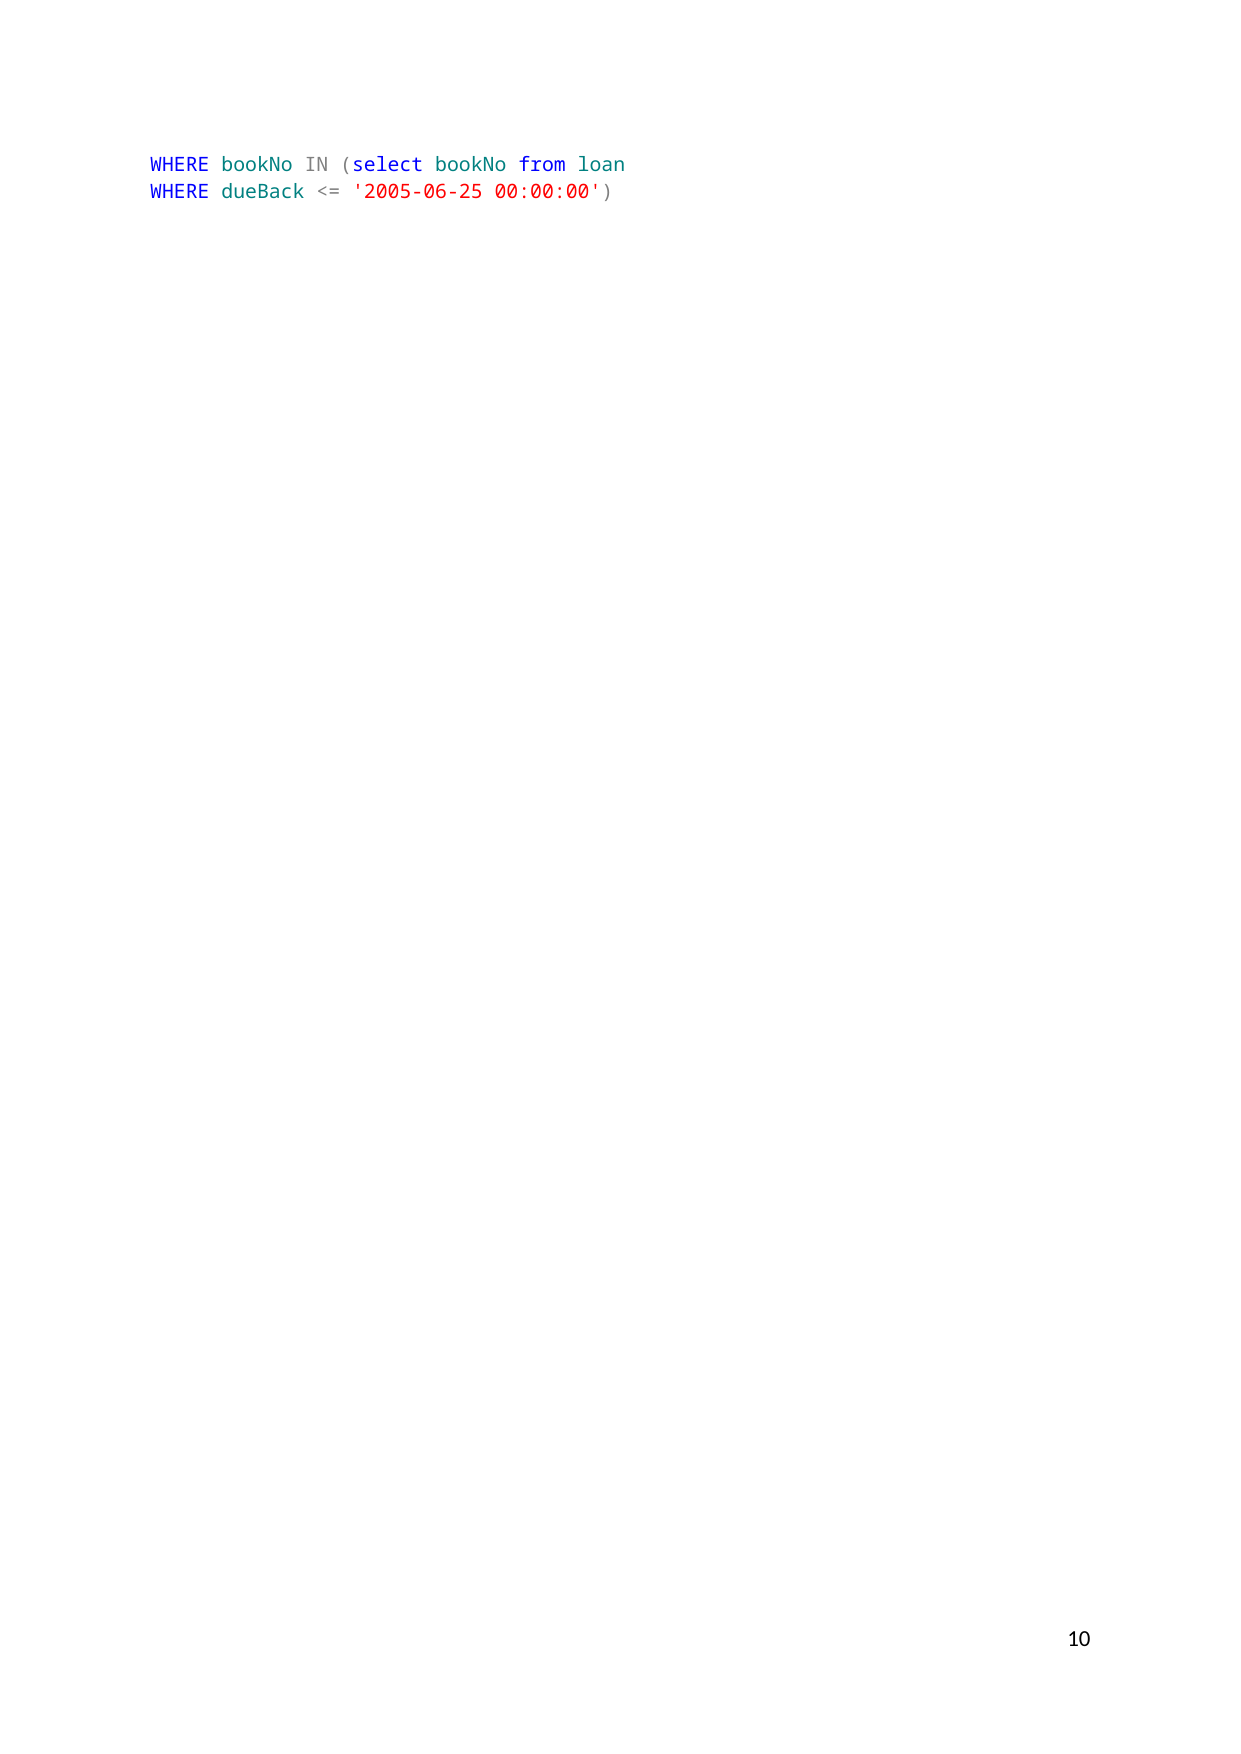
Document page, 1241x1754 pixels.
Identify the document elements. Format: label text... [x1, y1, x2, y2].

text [150, 150, 1090, 177]
text WHERE dueBack <= '2005-06-25 00:00:00') [150, 177, 1090, 232]
